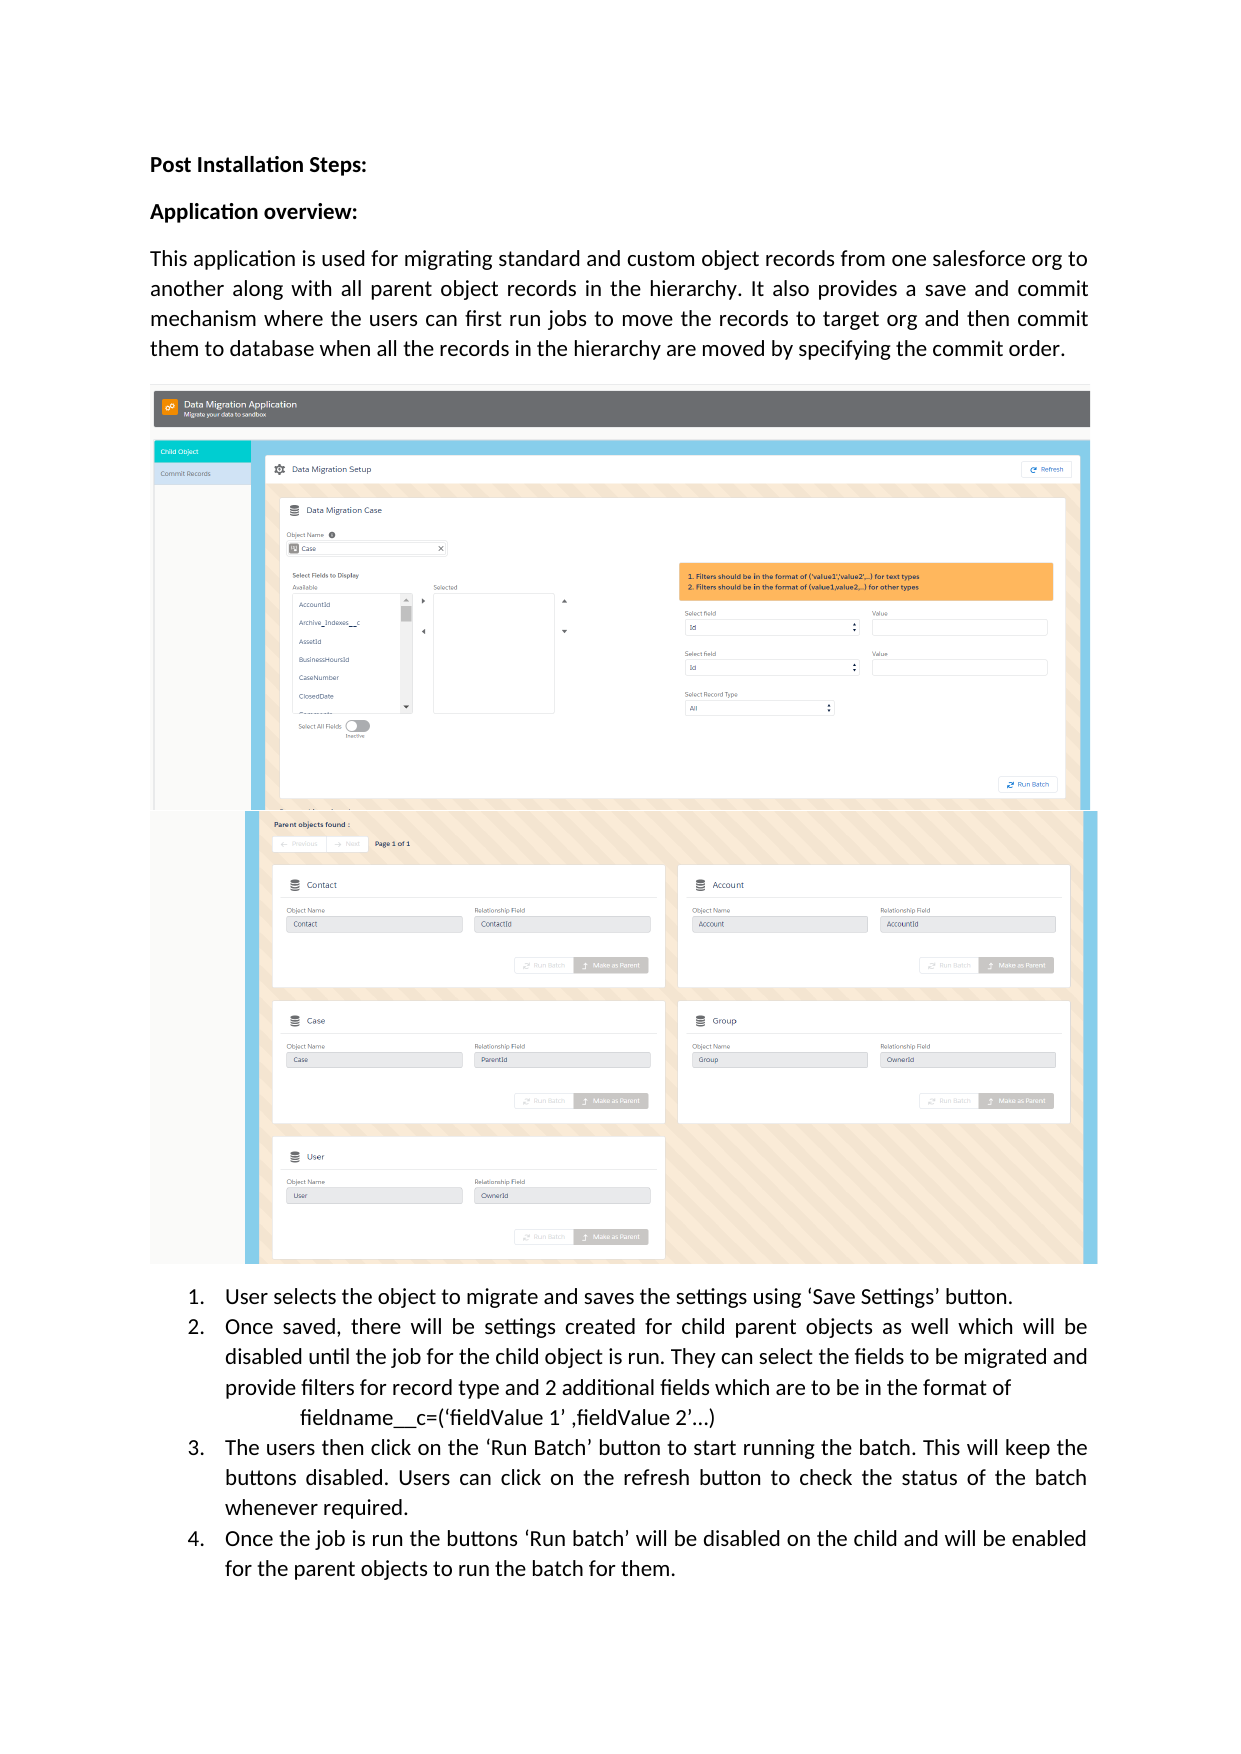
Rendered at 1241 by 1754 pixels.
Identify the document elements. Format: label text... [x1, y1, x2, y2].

picture [150, 381, 1091, 810]
list Once the job is run the buttons ‘Run batch’ will be disabled on the child and will be enabled for the parent objects to run the batch for them. [187, 1524, 1090, 1582]
list The users then click on the ‘Run Batch’ button to start running the batch. This will keep the buttons disabled. Users can click on the refresh button to check the status of the batch whenever required. [187, 1433, 1090, 1522]
text Application overview: [150, 197, 1090, 225]
text This application is used for migrating standard and custom object records from one salesforce org to another along with all parent object records in the hierarchy. It also provides a save and commit mechanism where the users can first run jobs to move the records to target org and then commit them to database when all the records in the hierarchy are moved by specifying the commit order. [150, 244, 1090, 362]
list User selects the object to migrate and saves the settings using ‘Save Settings’ button. [187, 1282, 1090, 1310]
list fieldname__c=(‘fieldValue 1’ ,fieldValue 2’…) [225, 1403, 1090, 1431]
picture [150, 811, 1098, 1264]
text Post Installation Steps: [150, 150, 1090, 178]
list Once saved, there will be settings created for child parent objects as well which will be disabled until the job for the child object is run. They can select the fields to be migrated and provide filters for record type and 2 additional fields which are to be in the format of [187, 1312, 1090, 1401]
